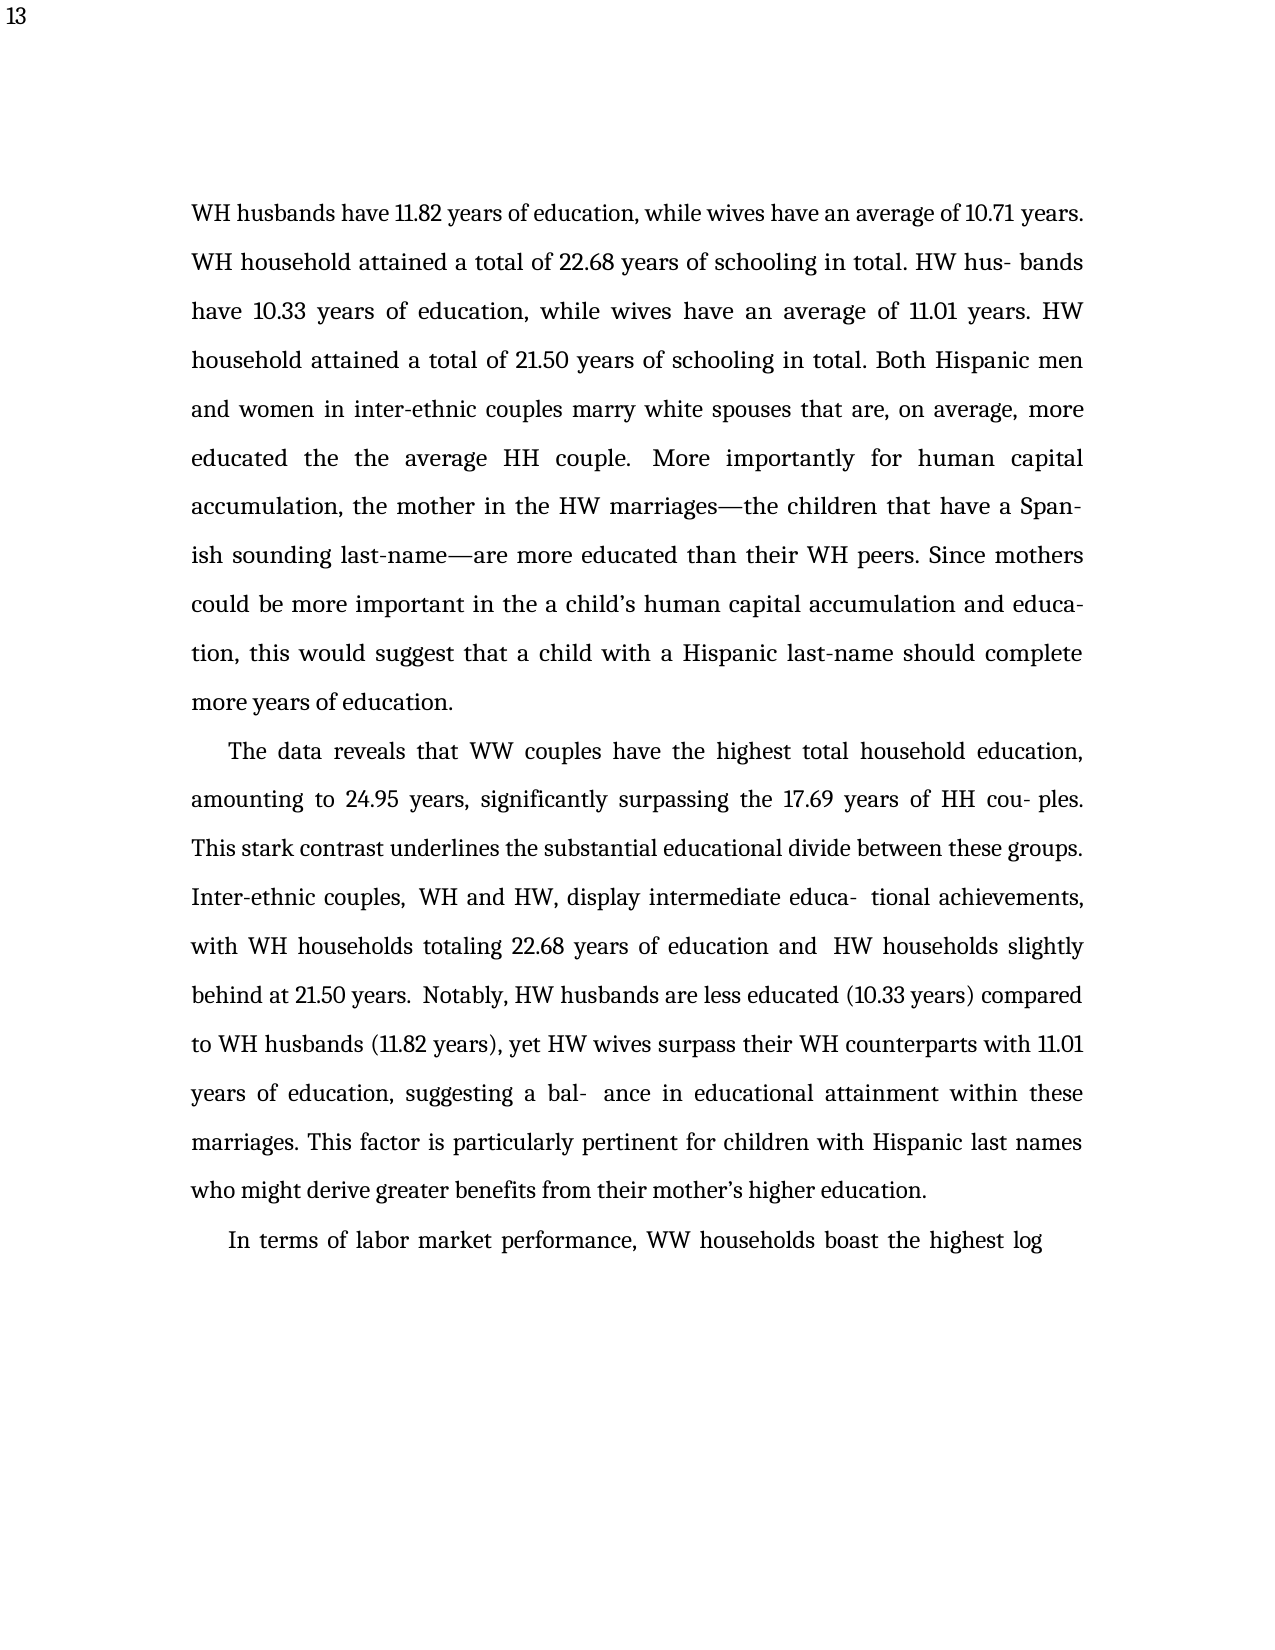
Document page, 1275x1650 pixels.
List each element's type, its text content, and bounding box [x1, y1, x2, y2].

text In terms of labor market performance, WW households boast the highest log [228, 1225, 1121, 1254]
text The data reveals that WW couples have the highest total household education, amounting to 24.95 years, significantly surpassing the 17.69 years of HH cou- ples. This stark contrast underlines the substantial educational divide between these groups. Inter-ethnic couples, WH and HW, display intermediate educa- tional achievements, with WH households totaling 22.68 years of education and HW households slightly behind at 21.50 years. Notably, HW husbands are less educated (10.33 years) compared to WH husbands (11.82 years), yet HW wives surpass their WH counterparts with 11.01 years of education, suggesting a bal- ance in educational attainment within these marriages. This factor is particularly pertinent for children with Hispanic last names who might derive greater benefits from their mother’s higher education. [191, 737, 1084, 1205]
text WH husbands have 11.82 years of education, while wives have an average of 10.71 years. WH household attained a total of 22.68 years of schooling in total. HW hus- bands have 10.33 years of education, while wives have an average of 11.01 years. HW household attained a total of 21.50 years of schooling in total. Both Hispanic men and women in inter-ethnic couples marry white spouses that are, on average, more educated the the average HH couple. More importantly for human capital accumulation, the mother in the HW marriages—the children that have a Span- ish sounding last-name—are more educated than their WH peers. Since mothers could be more important in the a child’s human capital accumulation and educa- tion, this would suggest that a child with a Hispanic last-name should complete more years of education. [191, 199, 1084, 716]
